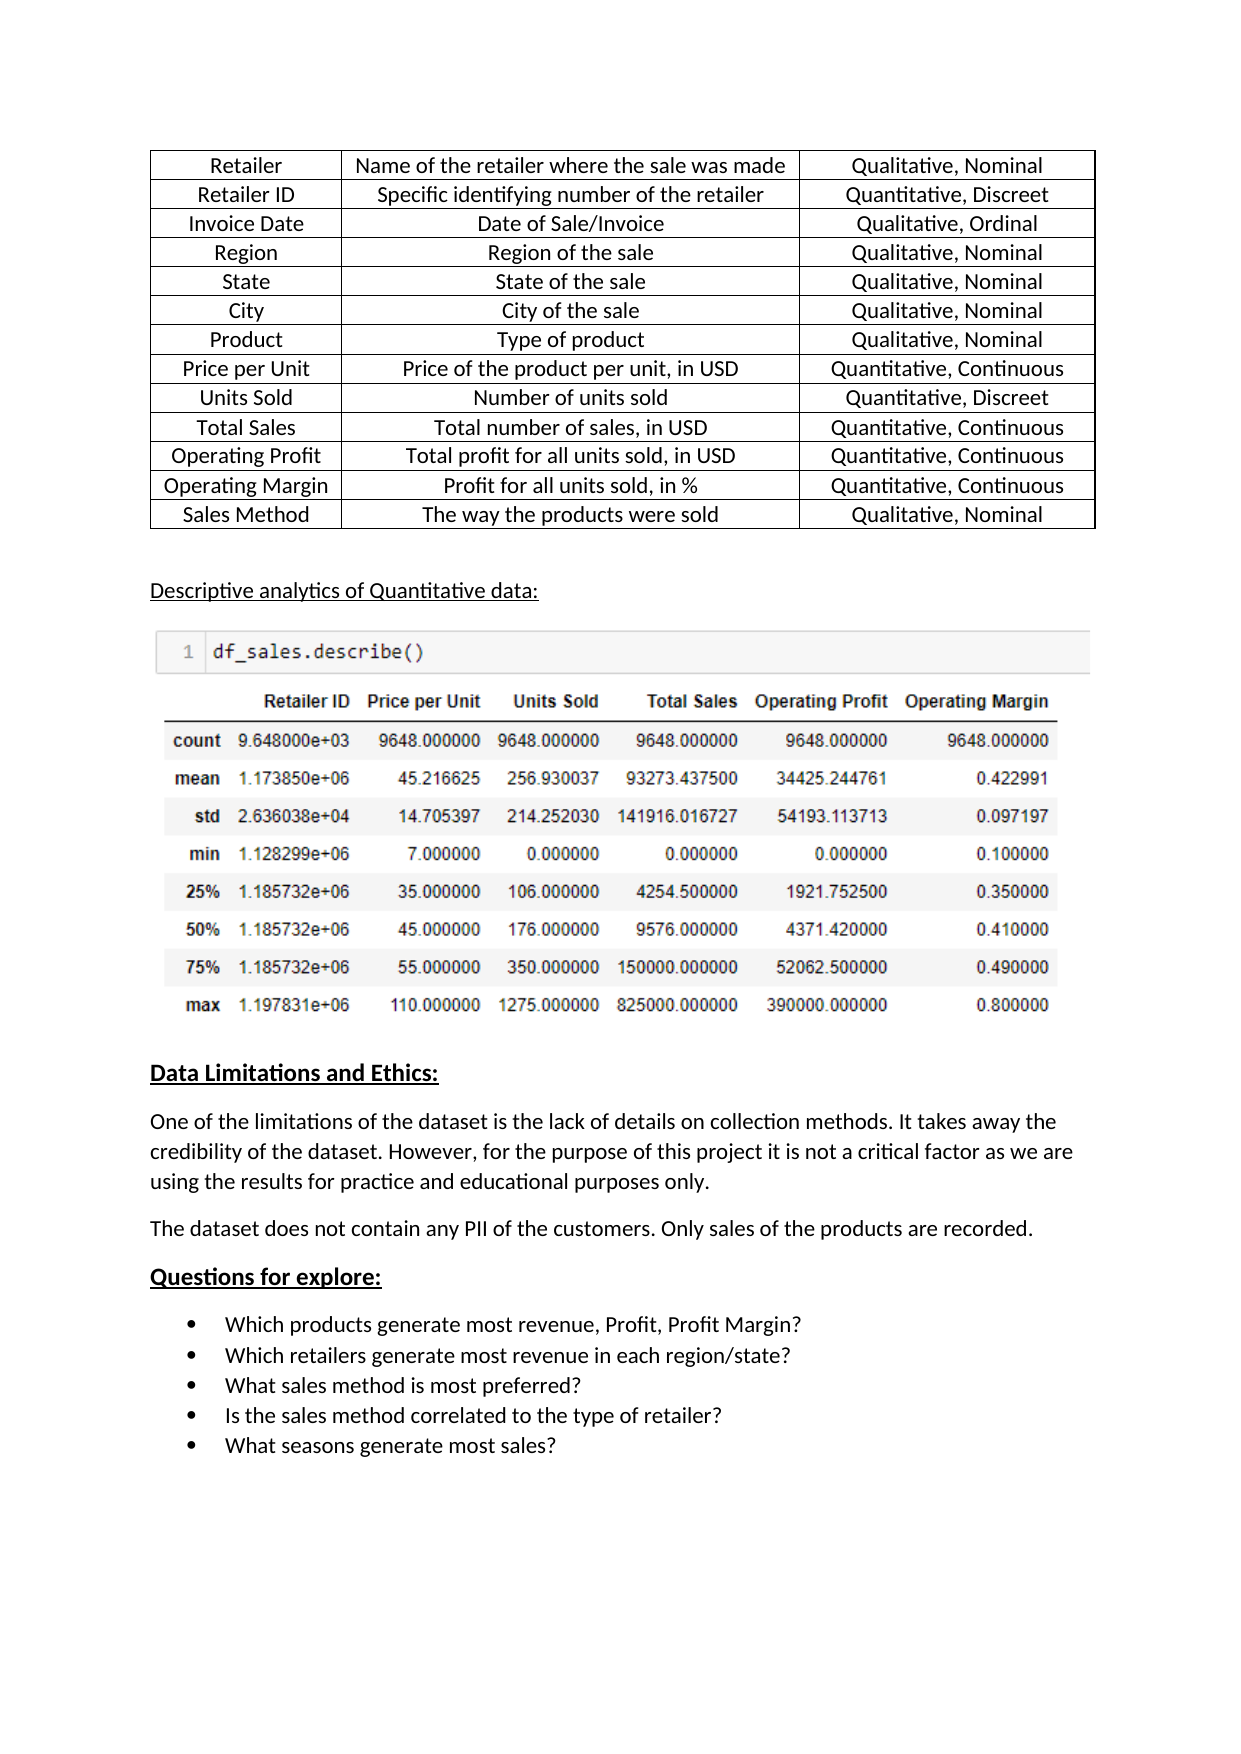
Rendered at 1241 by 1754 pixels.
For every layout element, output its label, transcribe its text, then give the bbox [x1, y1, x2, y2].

table_cell Price per Unit [151, 355, 341, 382]
picture [150, 622, 1091, 1039]
table_cell Qualitative, Nominal [800, 238, 1094, 266]
list What sales method is most preferred? [187, 1371, 1090, 1399]
table_cell Number of units sold [342, 384, 799, 412]
list What seasons generate most sales? [187, 1431, 1090, 1459]
table_cell Sales Method [151, 500, 341, 528]
table_cell Qualitative, Nominal [800, 296, 1094, 324]
table_cell Retailer ID [151, 180, 341, 208]
text Questions for explore: [150, 1261, 1090, 1291]
text The dataset does not contain any PII of the customers. Only sales of the products are recorded. [150, 1214, 1090, 1242]
table_cell Quantitative, Discreet [800, 180, 1094, 208]
table_cell Product [151, 325, 341, 353]
table_cell Retailer [151, 151, 341, 179]
table_cell City of the sale [342, 296, 799, 324]
table_cell Qualitative, Nominal [800, 151, 1094, 179]
list Which products generate most revenue, Profit, Profit Margin? [187, 1311, 1090, 1338]
table_cell Name of the retailer where the sale was made [342, 151, 799, 179]
table_cell Quantitative, Continuous [800, 442, 1094, 470]
table_cell Specific identifying number of the retailer [342, 180, 799, 208]
table_cell Profit for all units sold, in % [342, 471, 799, 499]
table_cell Quantitative, Continuous [800, 471, 1094, 499]
table_cell Date of Sale/Invoice [342, 209, 799, 237]
table_cell Invoice Date [151, 209, 341, 237]
table_cell State [151, 267, 341, 295]
table_cell Qualitative, Nominal [800, 325, 1094, 353]
table_cell Type of product [342, 325, 799, 353]
table_cell Operating Margin [151, 471, 341, 499]
table_cell Qualitative, Ordinal [800, 209, 1094, 237]
table_cell Operating Profit [151, 442, 341, 470]
table_cell Quantitative, Discreet [800, 384, 1094, 412]
list Is the sales method correlated to the type of retailer? [187, 1401, 1090, 1429]
table_cell Total profit for all units sold, in USD [342, 442, 799, 470]
text Descriptive analytics of Quantitative data: [150, 576, 1090, 604]
table_cell City [151, 296, 341, 324]
table_cell Quantitative, Continuous [800, 413, 1094, 441]
text One of the limitations of the dataset is the lack of details on collection methods. It takes away the credibility of the dataset. However, for the purpose of this project it is not a critical factor as we are using the results for practice and educational purposes only. [150, 1107, 1090, 1195]
list Which retailers generate most revenue in each region/state? [187, 1341, 1090, 1369]
table_cell State of the sale [342, 267, 799, 295]
table_cell Total Sales [151, 413, 341, 441]
table_cell Price of the product per unit, in USD [342, 355, 799, 382]
table_cell Qualitative, Nominal [800, 267, 1094, 295]
table_cell Units Sold [151, 384, 341, 412]
table_cell Qualitative, Nominal [800, 500, 1094, 528]
table_cell Region [151, 238, 341, 266]
text Data Limitations and Ethics: [150, 1057, 1090, 1088]
table_cell Quantitative, Continuous [800, 355, 1094, 382]
table_cell Total number of sales, in USD [342, 413, 799, 441]
table_cell Region of the sale [342, 238, 799, 266]
table_cell The way the products were sold [342, 500, 799, 528]
